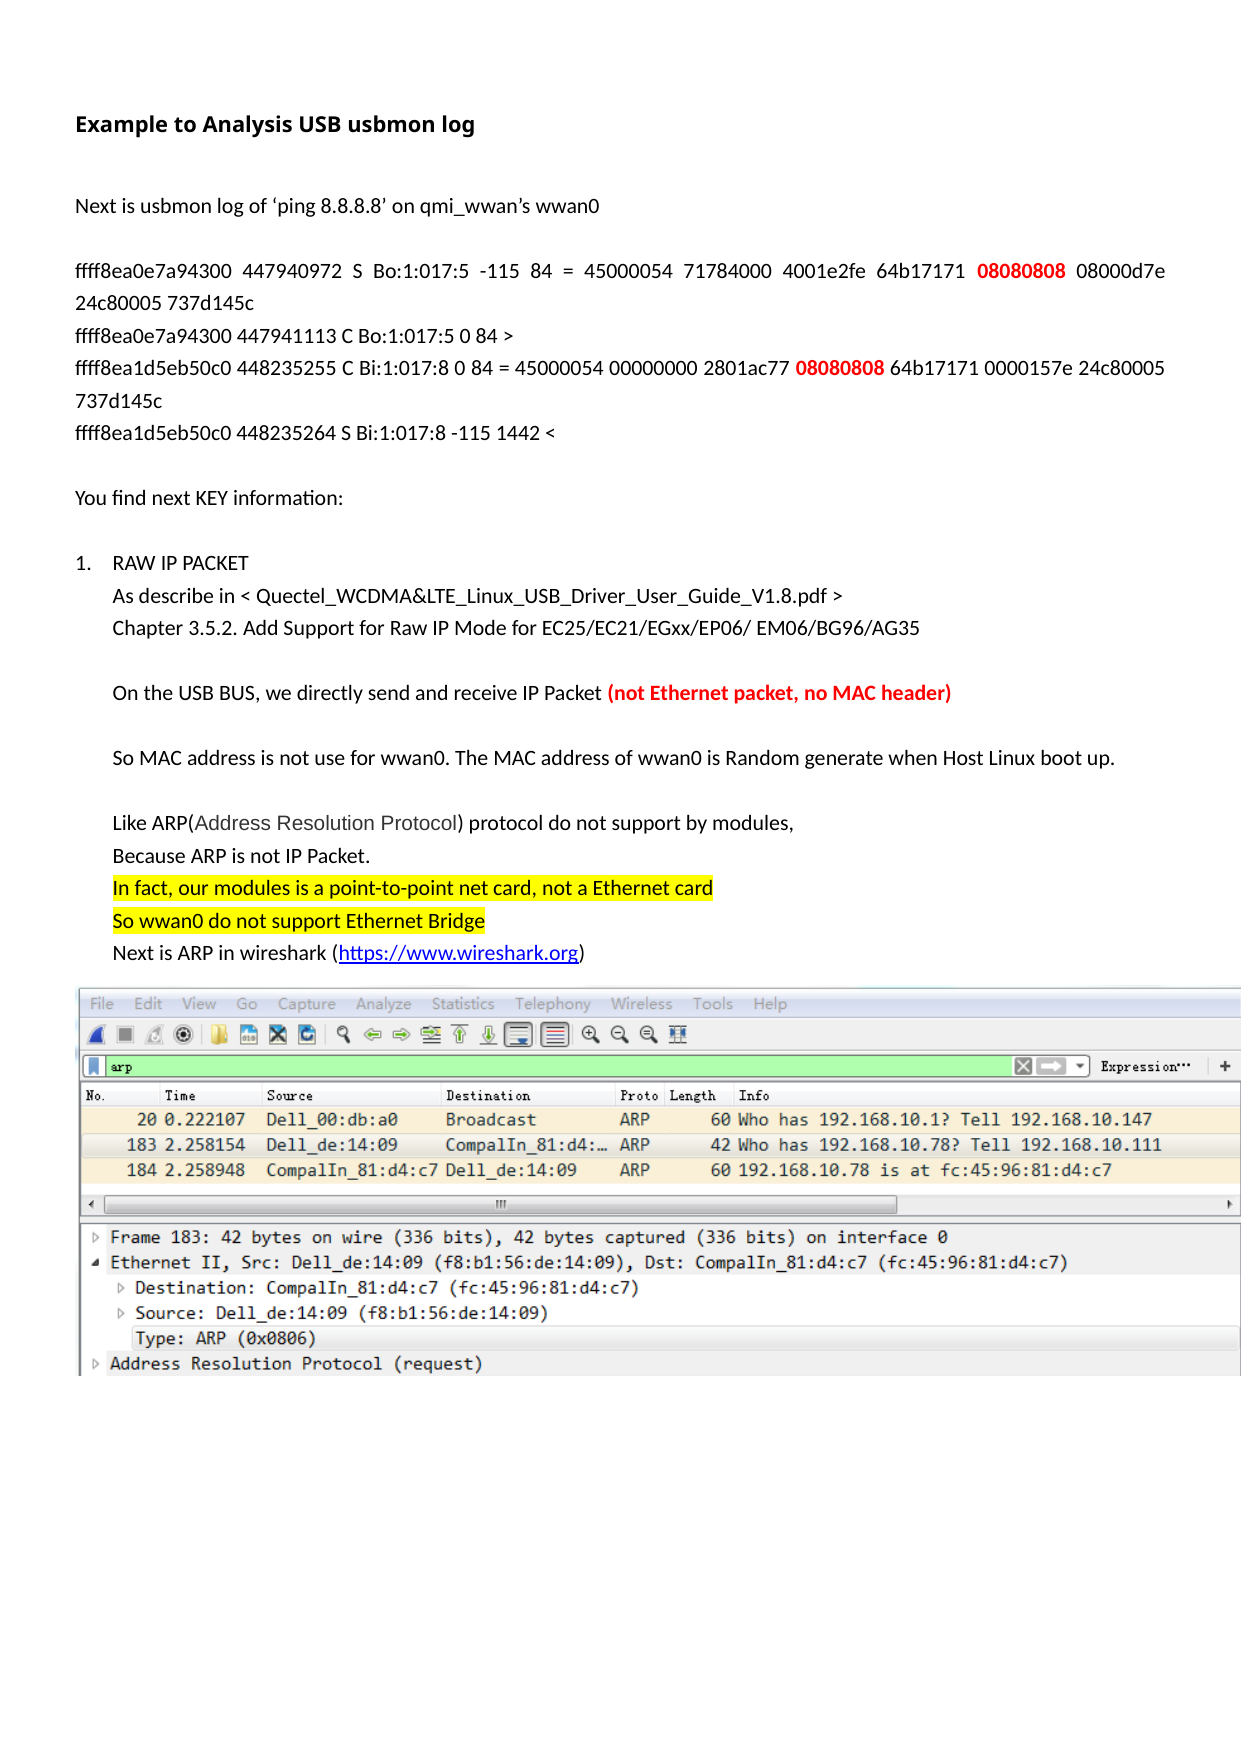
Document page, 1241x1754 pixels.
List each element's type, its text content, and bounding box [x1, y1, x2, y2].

list So MAC address is not use for wwan0. The MAC address of wwan0 is Random generate when Host Linux boot up. [112, 742, 1165, 774]
subtitle Example to Analysis USB usbmon log [75, 108, 1165, 140]
text Next is usbmon log of ‘ping 8.8.8.8’ on qmi_wwan’s wwan0 [75, 189, 1165, 222]
list RAW IP PACKET [75, 547, 1165, 579]
list So wwan0 do not support Ethernet Bridge [112, 904, 1165, 937]
picture [75, 985, 1241, 1376]
text You find next KEY information: [75, 482, 1165, 514]
list On the USB BUS, we directly send and receive IP Packet (not Ethernet packet, no MAC header) [112, 677, 1165, 709]
list Like ARP(Address Resolution Protocol) protocol do not support by modules, [112, 807, 1165, 839]
list Chapter 3.5.2. Add Support for Raw IP Mode for EC25/EC21/EGxx/EP06/ EM06/BG96/AG35 [112, 612, 1165, 644]
list As describe in < Quectel_WCDMA&LTE_Linux_USB_Driver_User_Guide_V1.8.pdf > [112, 579, 1165, 612]
text ffff8ea1d5eb50c0 448235255 C Bi:1:017:8 0 84 = 45000054 00000000 2801ac77 08080808 64b17171 0000157e 24c80005 737d145c [75, 352, 1165, 417]
text In fact, our modules is a point-to-point net card, not a Ethernet card [75, 872, 1165, 904]
text Because ARP is not IP Packet. [75, 839, 1165, 872]
text ffff8ea0e7a94300 447941113 C Bo:1:017:5 0 84 > [75, 319, 1165, 352]
text ffff8ea0e7a94300 447940972 S Bo:1:017:5 -115 84 = 45000054 71784000 4001e2fe 64b17171 08080808 08000d7e 24c80005 737d145c [75, 254, 1165, 319]
text Next is ARP in wireshark (https://www.wireshark.org) [75, 937, 1165, 969]
text ffff8ea1d5eb50c0 448235264 S Bi:1:017:8 -115 1442 < [75, 417, 1165, 449]
